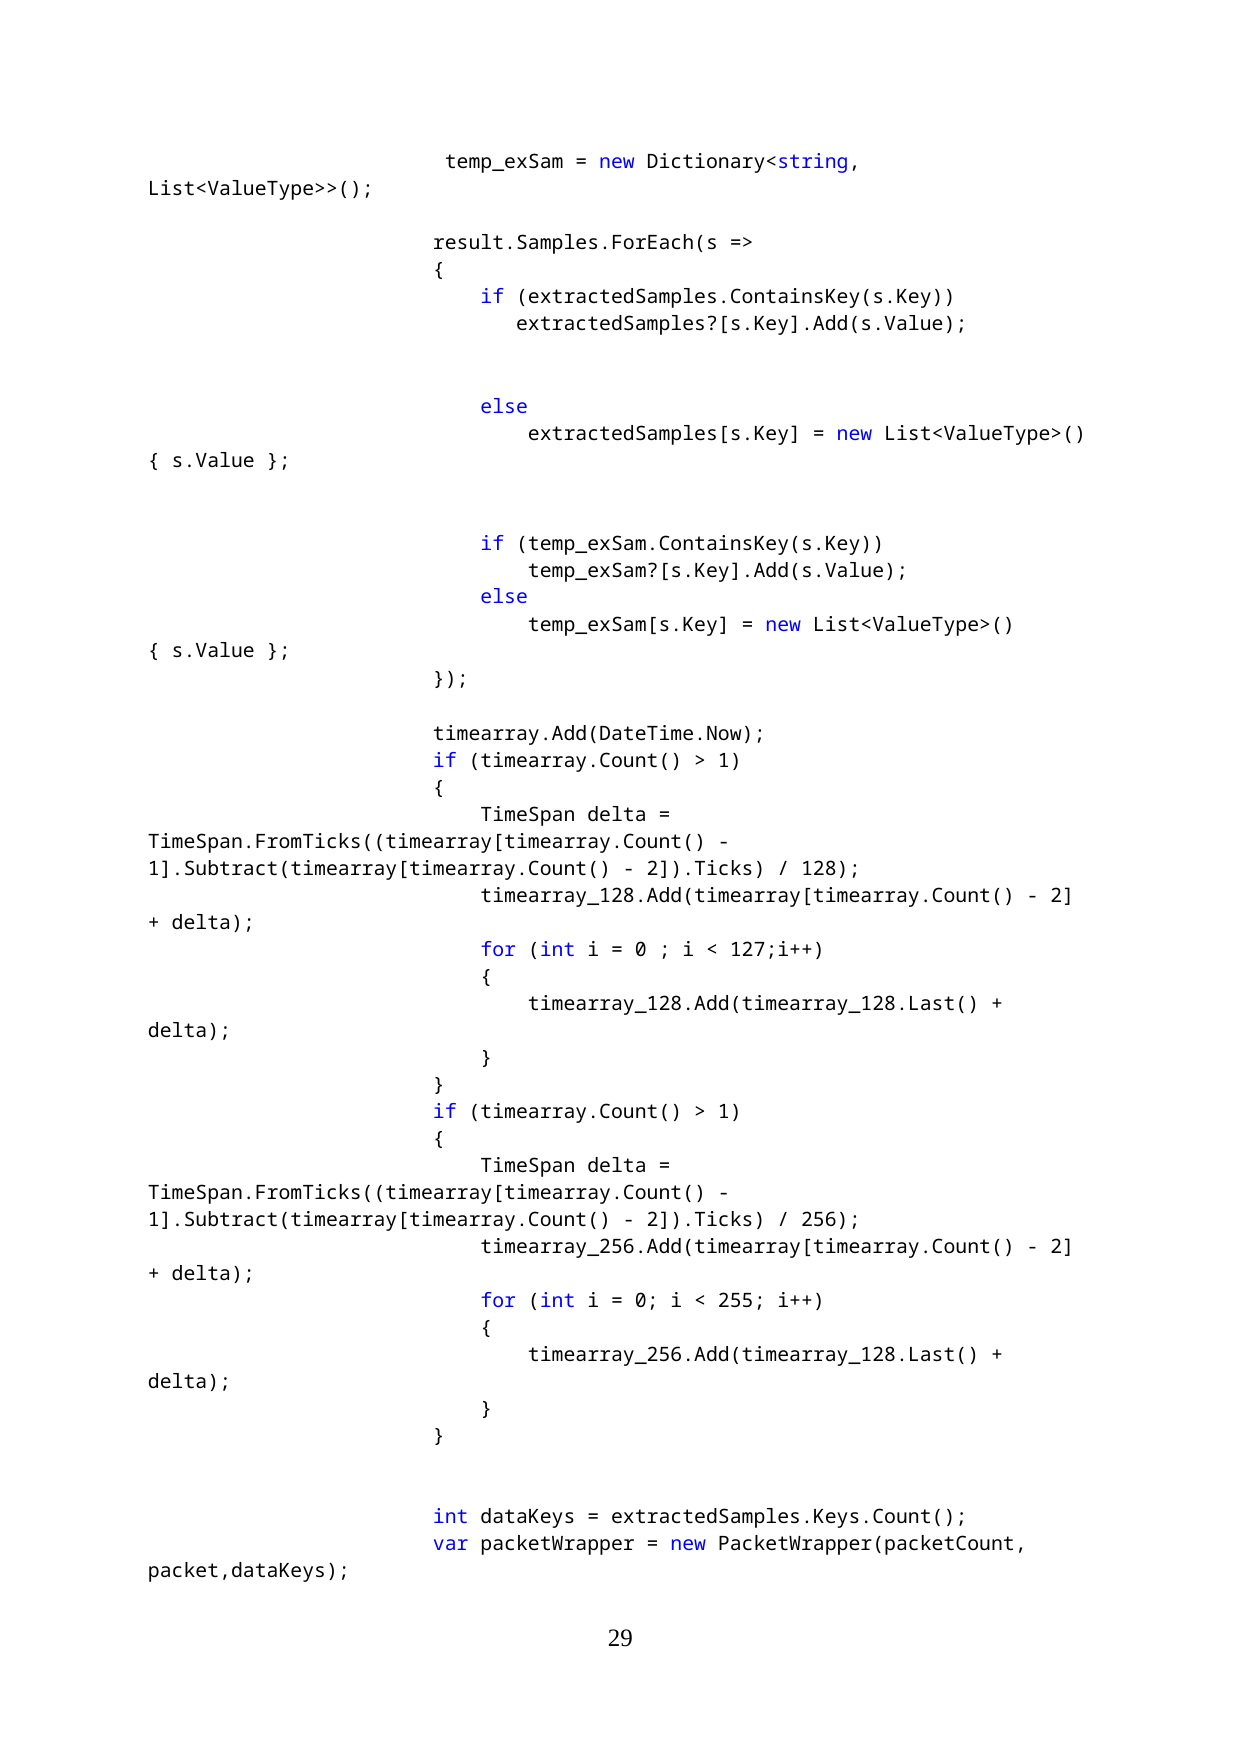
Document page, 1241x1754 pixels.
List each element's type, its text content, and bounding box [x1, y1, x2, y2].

text timearray.Add(DateTime.Now); [148, 719, 1093, 746]
text if (timearray.Count() > 1) [148, 746, 1093, 773]
text timearray_256.Add(timearray_128.Last() + delta); [148, 1340, 1093, 1394]
text if (timearray.Count() > 1) [148, 1097, 1093, 1124]
text if (extractedSamples.ContainsKey(s.Key)) [148, 282, 1093, 309]
text for (int i = 0 ; i < 127;i++) [148, 935, 1093, 962]
text else [148, 583, 1093, 610]
text extractedSamples?[s.Key].Add(s.Value); [148, 309, 1093, 336]
text } [148, 1394, 1093, 1421]
text temp_exSam?[s.Key].Add(s.Value); [148, 556, 1093, 583]
text temp_exSam[s.Key] = new List<ValueType>() { s.Value }; [148, 610, 1093, 664]
text for (int i = 0; i < 255; i++) [148, 1286, 1093, 1313]
text if (temp_exSam.ContainsKey(s.Key)) [148, 529, 1093, 556]
text } [148, 1043, 1093, 1070]
text { [148, 1313, 1093, 1340]
text }); [148, 664, 1093, 691]
text { [148, 256, 1093, 282]
text else [148, 392, 1093, 419]
text result.Samples.ForEach(s => [148, 228, 1093, 256]
text TimeSpan delta = TimeSpan.FromTicks((timearray[timearray.Count() - 1].Subtract(timearray[timearray.Count() - 2]).Ticks) / 256); [148, 1151, 1093, 1232]
text } [148, 1070, 1093, 1097]
text timearray_256.Add(timearray[timearray.Count() - 2] + delta); [148, 1232, 1093, 1286]
text var packetWrapper = new PacketWrapper(packetCount, packet,dataKeys); [148, 1529, 1093, 1583]
text temp_exSam = new Dictionary<string, List<ValueType>>(); [148, 148, 1093, 202]
text extractedSamples[s.Key] = new List<ValueType>() { s.Value }; [148, 419, 1093, 473]
text TimeSpan delta = TimeSpan.FromTicks((timearray[timearray.Count() - 1].Subtract(timearray[timearray.Count() - 2]).Ticks) / 128); [148, 800, 1093, 881]
text { [148, 1124, 1093, 1151]
text timearray_128.Add(timearray_128.Last() + delta); [148, 989, 1093, 1043]
text { [148, 773, 1093, 800]
text { [148, 962, 1093, 989]
text } [148, 1421, 1093, 1448]
text int dataKeys = extractedSamples.Keys.Count(); [148, 1502, 1093, 1529]
text timearray_128.Add(timearray[timearray.Count() - 2] + delta); [148, 881, 1093, 935]
